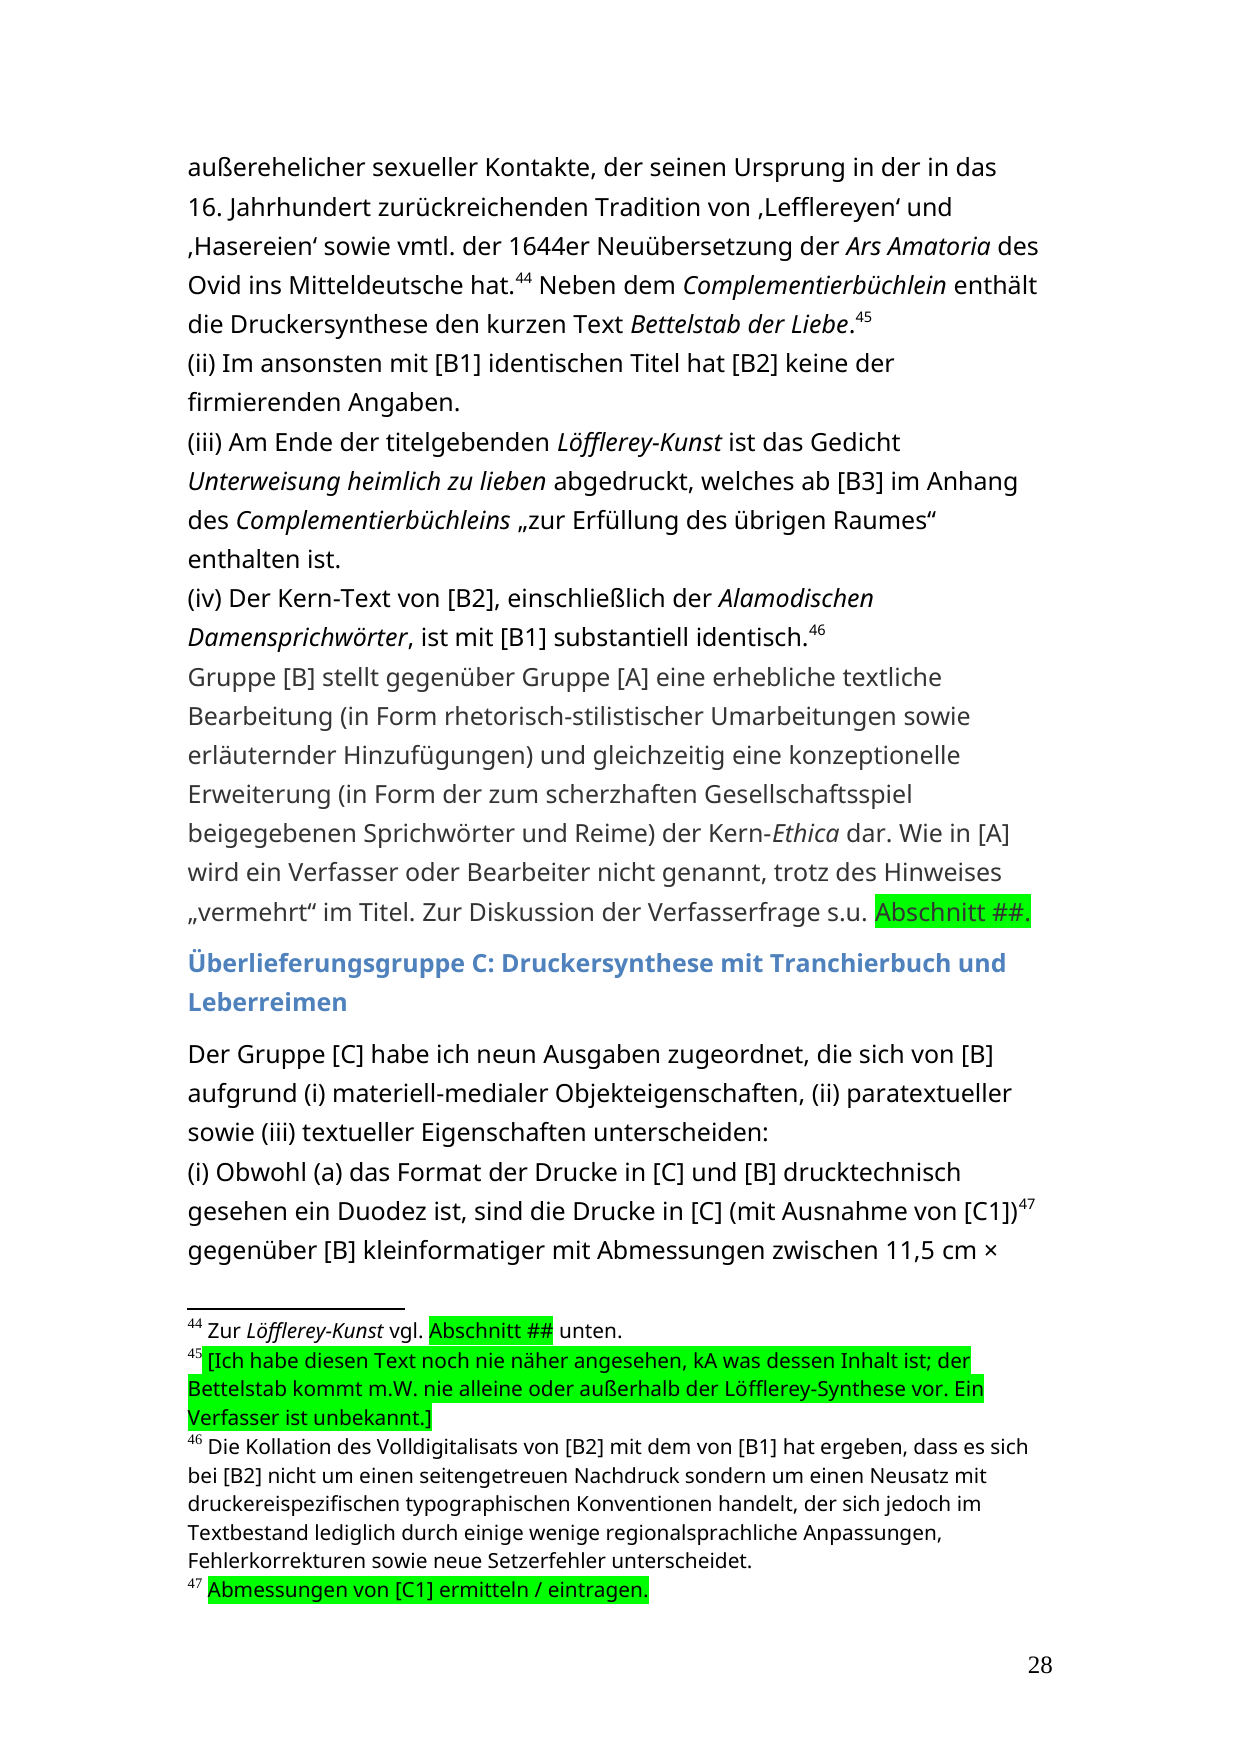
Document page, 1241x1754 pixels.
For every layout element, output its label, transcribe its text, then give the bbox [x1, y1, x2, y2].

subtitle Überlieferungsgruppe C: Druckersynthese mit Tranchierbuch und Leberreimen [187, 946, 1053, 1019]
text (iii) Am Ende der titelgebenden Löfflerey-Kunst ist das Gedicht Unterweisung heimlich zu lieben abgedruckt, welches ab [B3] im Anhang des Complementierbüchleins „zur Erfüllung des übrigen Raumes“ enthalten ist. [187, 424, 1053, 576]
text [B2] weicht von den übrigen Ausgaben in [B] in folgender Hinsicht ab: (i) [B2] ist Teil einer Druckersynthese mit einem satirisch-erotischen Traktat zur ‚Löfflerei‘ oder ‚Löffelkunst‘, d.h. einem Anleitungstext zur gesellschaftlichen Anbahnung sowie dem juristischen Rahmen vor- und außerehelicher sexueller Kontakte, der seinen Ursprung in der in das 16. Jahrhundert zurückreichenden Tradition von ‚Lefflereyen‘ und ‚Hasereien‘ sowie vmtl. der 1644er Neuübersetzung der Ars Amatoria des Ovid ins Mitteldeutsche hat. Neben dem Complementierbüchlein enthält die Druckersynthese den kurzen Text Bettelstab der Liebe. [187, 150, 1053, 341]
text (ii) Im ansonsten mit [B1] identischen Titel hat [B2] keine der firmierenden Angaben. [187, 346, 1053, 419]
text Der Gruppe [C] habe ich neun Ausgaben zugeordnet, die sich von [B] aufgrund (i) materiell-medialer Objekteigenschaften, (ii) paratextueller sowie (iii) textueller Eigenschaften unterscheiden: [187, 1037, 1053, 1149]
text (iv) Der Kern-Text von [B2], einschließlich der Alamodischen Damensprichwörter, ist mit [B1] substantiell identisch. [187, 581, 1053, 654]
text Gruppe [B] stellt gegenüber Gruppe [A] eine erhebliche textliche Bearbeitung (in Form rhetorisch-stilistischer Umarbeitungen sowie erläuternder Hinzufügungen) und gleichzeitig eine konzeptionelle Erweiterung (in Form der zum scherzhaften Gesellschaftsspiel beigegebenen Sprichwörter und Reime) der Kern-Ethica dar. Wie in [A] wird ein Verfasser oder Bearbeiter nicht genannt, trotz des Hinweises „vermehrt“ im Titel. Zur Diskussion der Verfasserfrage s.u. Abschnitt ##. [187, 659, 1053, 928]
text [187, 1154, 1053, 1267]
